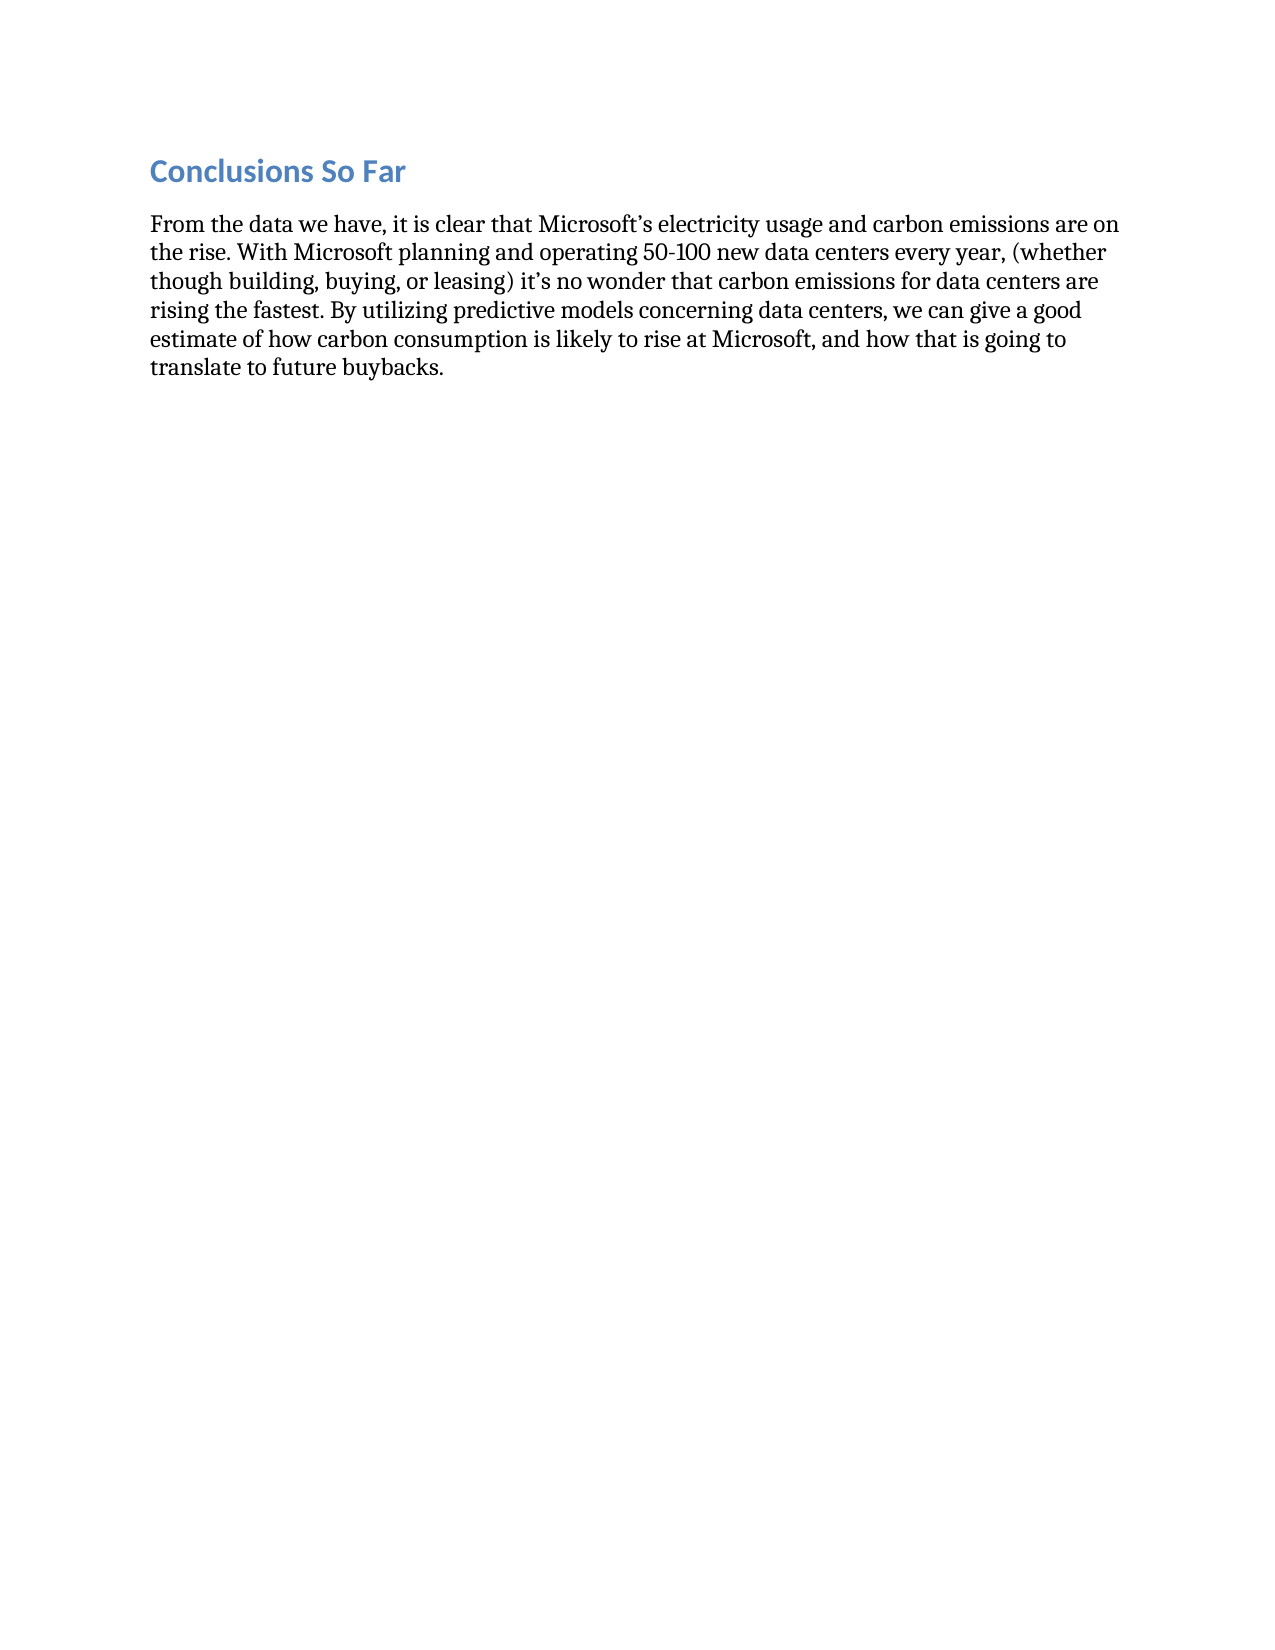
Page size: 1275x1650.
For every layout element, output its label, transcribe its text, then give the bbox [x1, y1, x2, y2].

text From the data we have, it is clear that Microsoft’s electricity usage and carbon emissions are on the rise. With Microsoft planning and operating 50-100 new data centers every year, (whether though building, buying, or leasing) it’s no wonder that carbon emissions for data centers are rising the fastest. By utilizing predictive models concerning data centers, we can give a good estimate of how carbon consumption is likely to rise at Microsoft, and how that is going to translate to future buybacks. [150, 209, 1125, 382]
subtitle Conclusions So Far [150, 150, 1125, 191]
